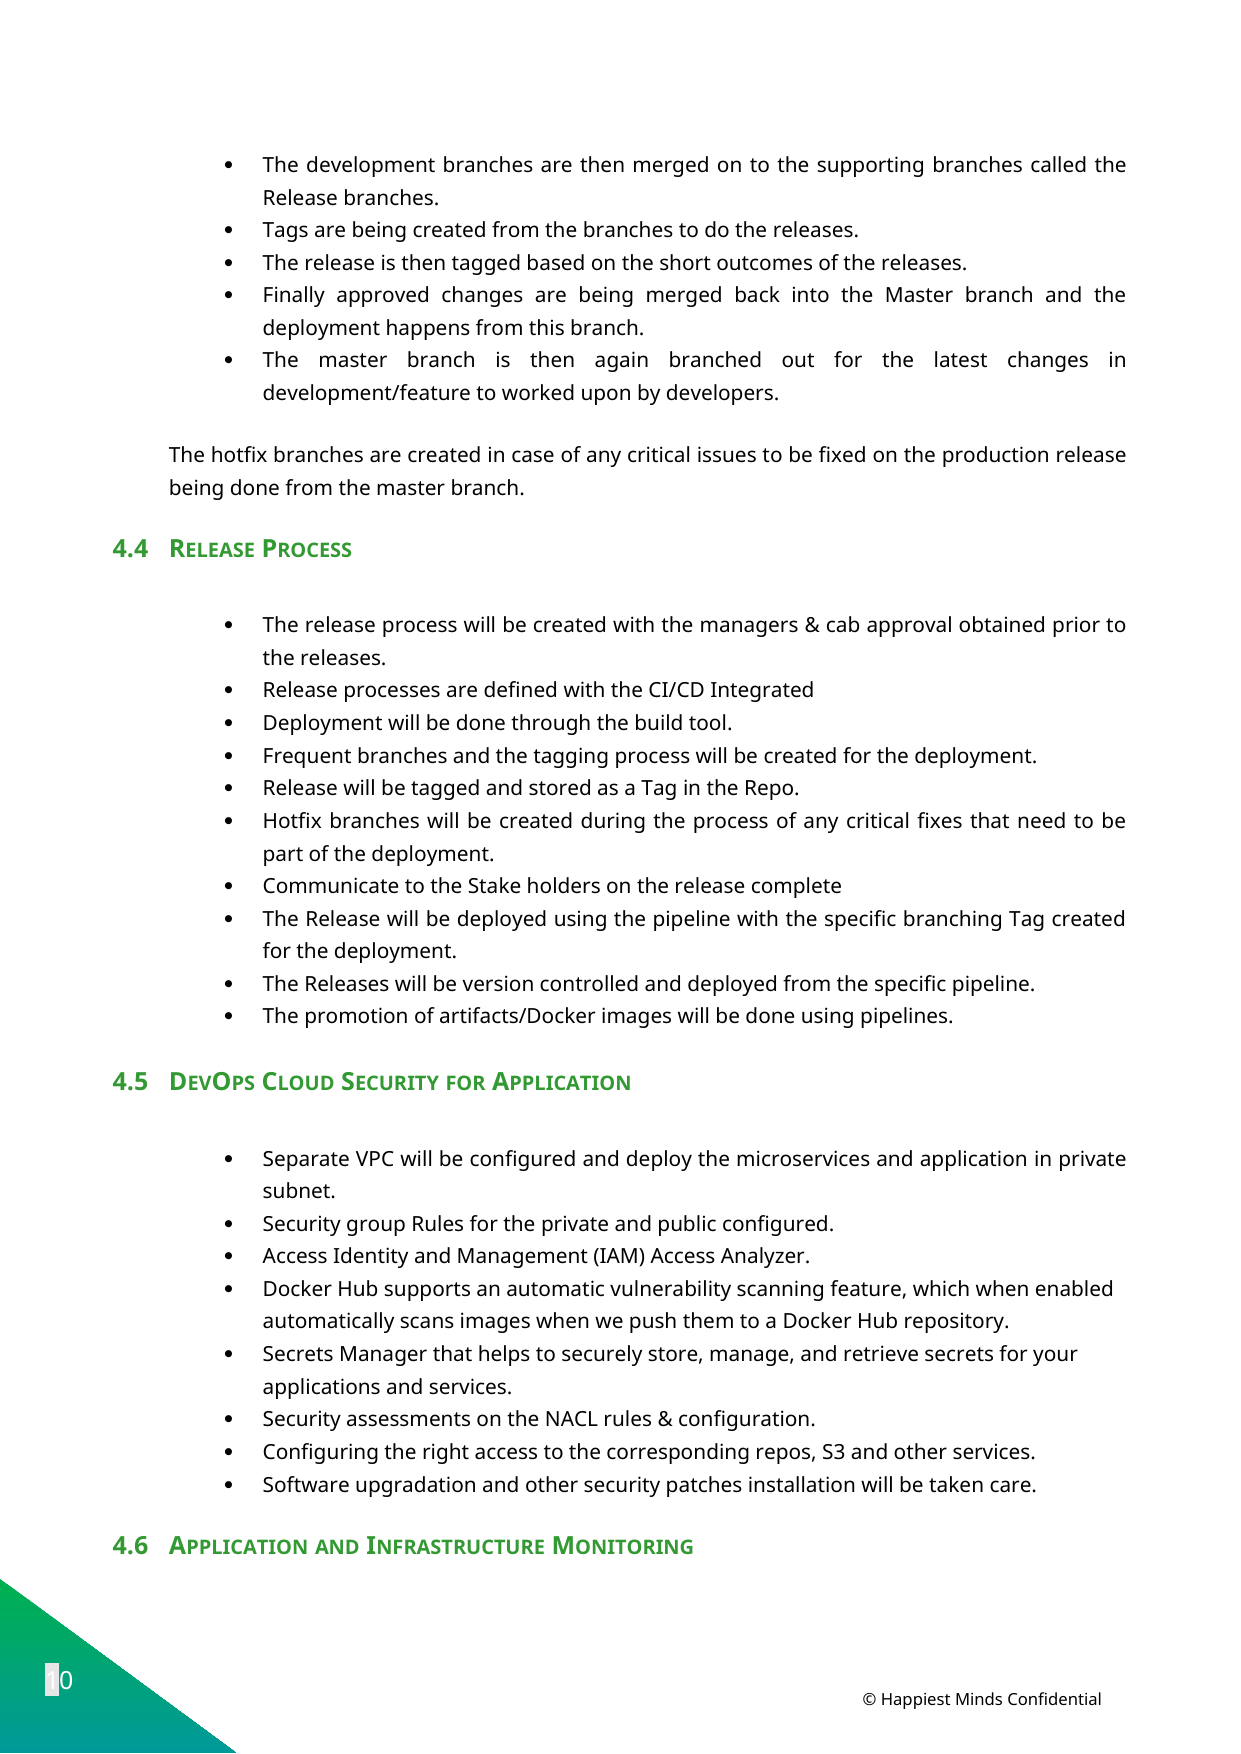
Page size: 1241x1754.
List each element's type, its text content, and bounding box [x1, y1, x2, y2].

subtitle Release Process [112, 530, 1128, 564]
list Finally approved changes are being merged back into the Master branch and the deployment happens from this branch. [225, 280, 1128, 341]
list Hotfix branches will be created during the process of any critical fixes that need to be part of the deployment. [225, 806, 1128, 867]
list Tags are being created from the branches to do the releases. [225, 215, 1128, 244]
list Separate VPC will be configured and deploy the microservices and application in private subnet. [225, 1144, 1128, 1205]
subtitle DevOps Cloud Security for Application [112, 1063, 1128, 1097]
list Communicate to the Stake holders on the release complete [225, 871, 1128, 900]
list Deployment will be done through the build tool. [225, 708, 1128, 737]
list The promotion of artifacts/Docker images will be done using pipelines. [225, 1002, 1128, 1030]
subtitle Application and Infrastructure Monitoring [112, 1527, 1128, 1561]
list Security group Rules for the private and public configured. [225, 1209, 1128, 1237]
list The Release will be deployed using the pipeline with the specific branching Tag created for the deployment. [225, 904, 1128, 965]
list The release is then tagged based on the short outcomes of the releases. [225, 248, 1128, 276]
text The hotfix branches are created in case of any critical issues to be fixed on the production release being done from the master branch. [169, 440, 1128, 501]
list Release will be tagged and stored as a Tag in the Repo. [225, 773, 1128, 802]
list Frequent branches and the tagging process will be created for the deployment. [225, 741, 1128, 769]
list Access Identity and Management (IAM) Access Analyzer. [225, 1241, 1128, 1270]
list Software upgradation and other security patches installation will be taken care. [225, 1470, 1128, 1498]
list Docker Hub supports an automatic vulnerability scanning feature, which when enabled automatically scans images when we push them to a Docker Hub repository. [225, 1274, 1128, 1335]
list Configuring the right access to the corresponding repos, S3 and other services. [225, 1437, 1128, 1466]
list The development branches are then merged on to the supporting branches called the Release branches. [225, 150, 1128, 211]
list The Releases will be version controlled and deployed from the specific pipeline. [225, 969, 1128, 997]
list Release processes are defined with the CI/CD Integrated [225, 676, 1128, 704]
list The master branch is then again branched out for the latest changes in development/feature to worked upon by developers. [225, 346, 1128, 407]
list Secrets Manager that helps to securely store, manage, and retrieve secrets for your applications and services. [225, 1339, 1128, 1400]
list Security assessments on the NACL rules & configuration. [225, 1404, 1128, 1433]
list The release process will be created with the managers & cab approval obtained prior to the releases. [225, 610, 1128, 671]
